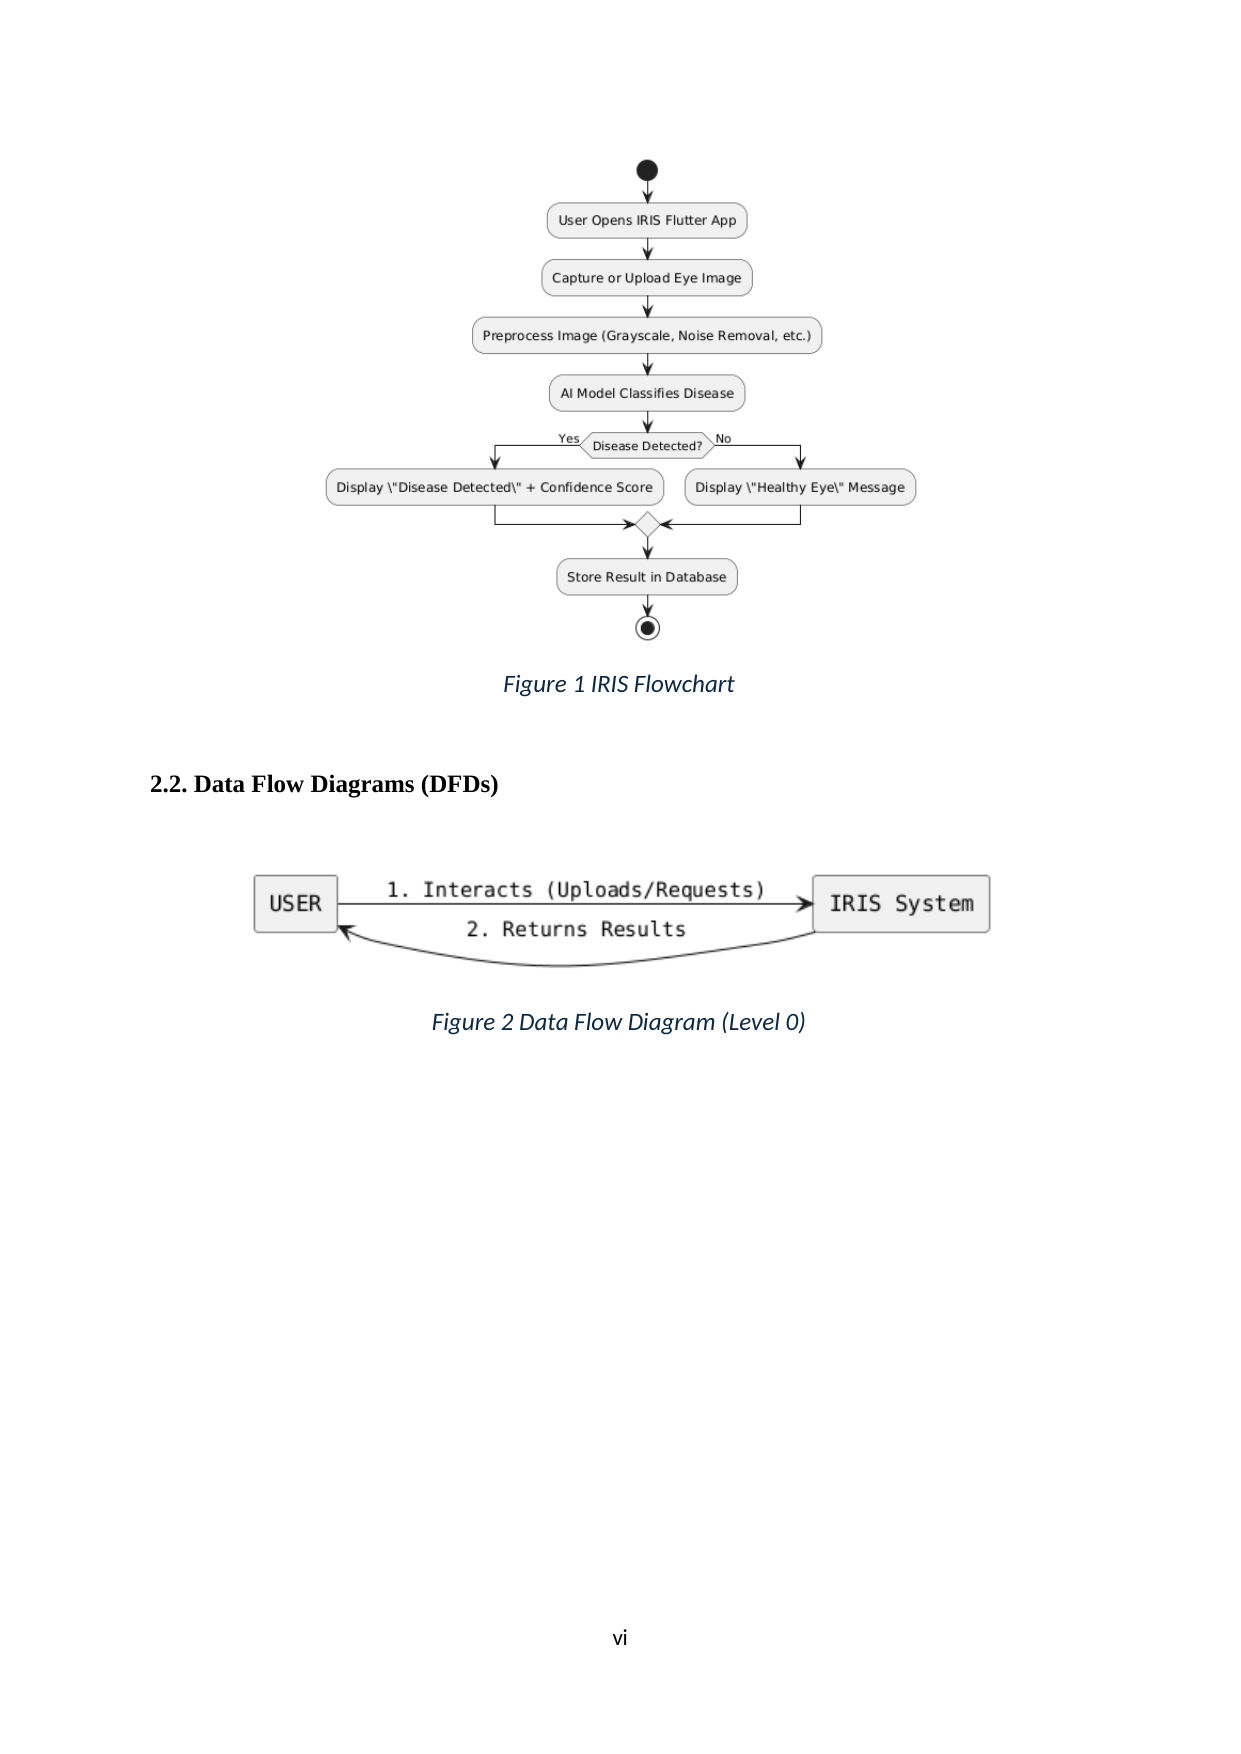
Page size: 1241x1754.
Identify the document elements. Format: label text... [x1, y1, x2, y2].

text Figure 1 IRIS Flowchart [150, 668, 1090, 699]
text 2.2. Data Flow Diagrams (DFDs) [150, 769, 1090, 798]
text Figure 2 Data Flow Diagram (Level 0) [150, 1006, 1090, 1036]
picture [243, 865, 997, 987]
picture [314, 150, 926, 650]
